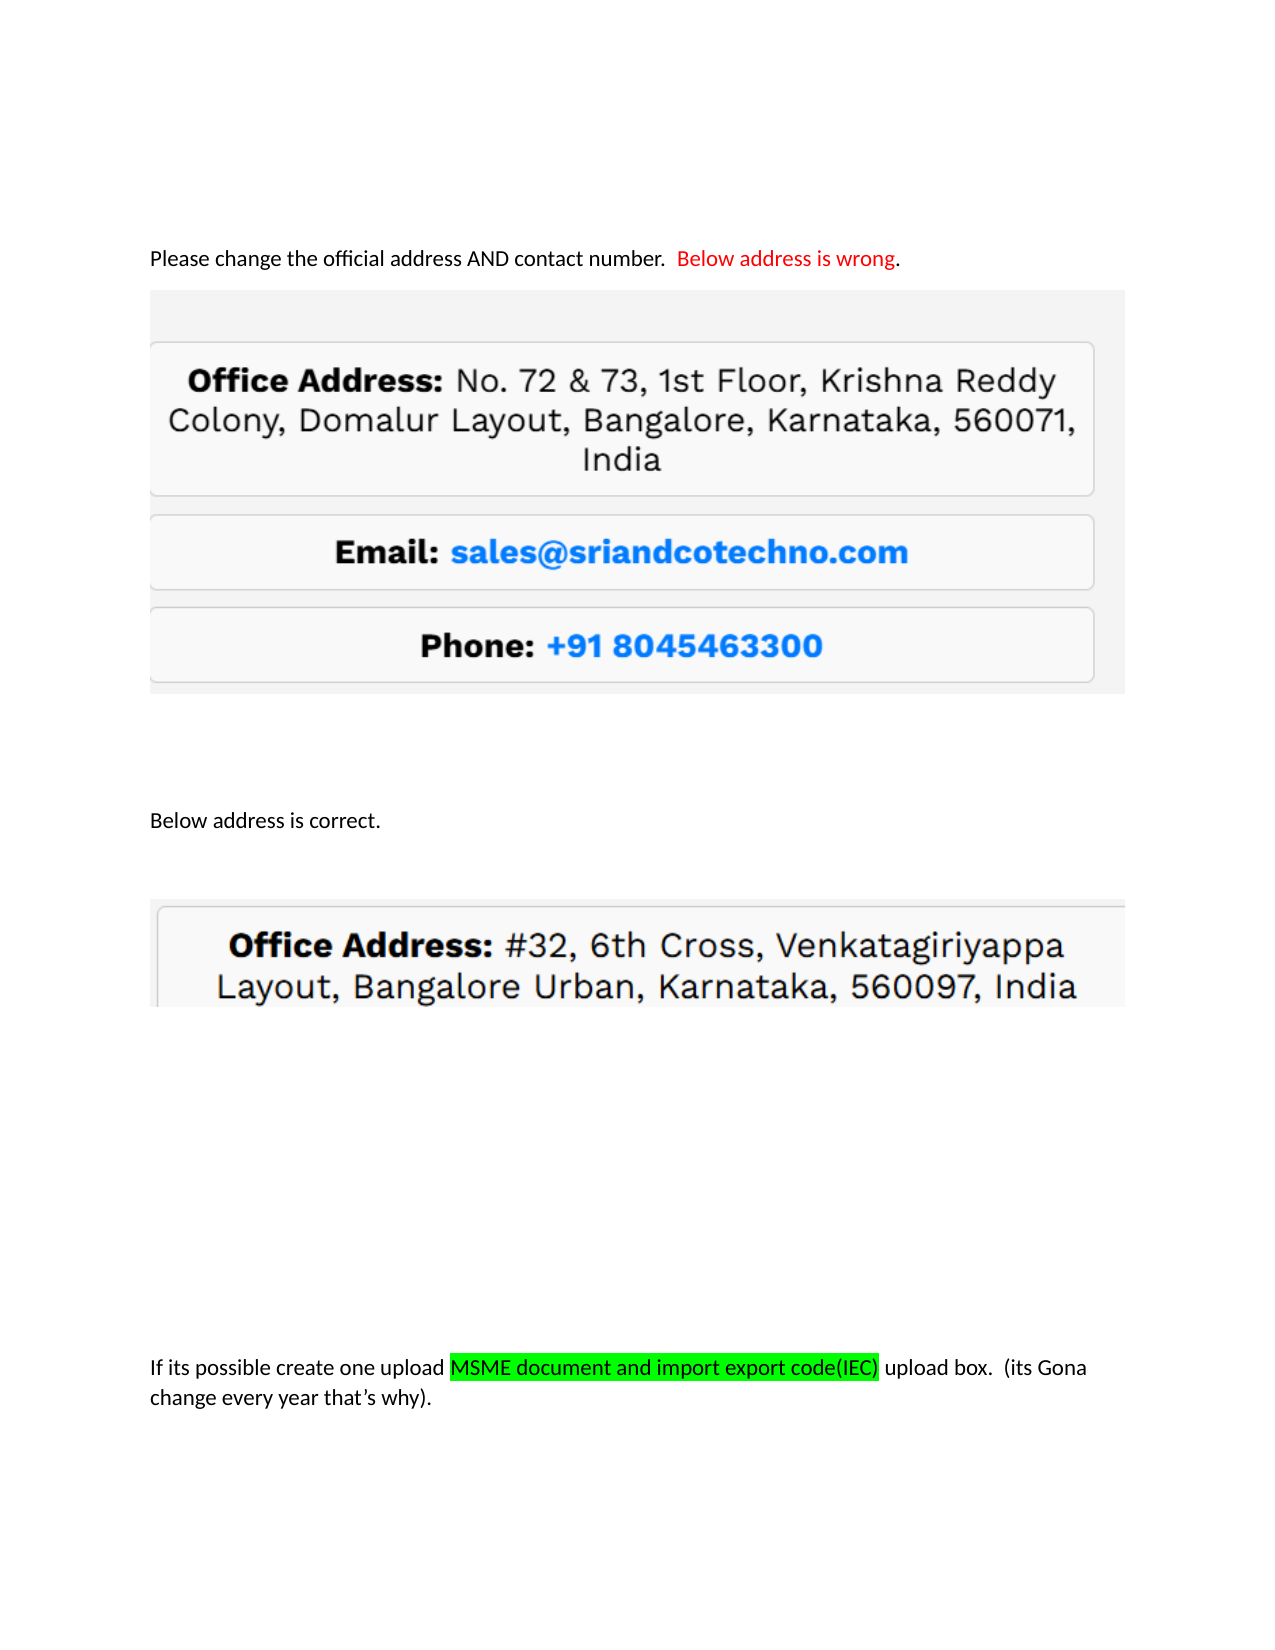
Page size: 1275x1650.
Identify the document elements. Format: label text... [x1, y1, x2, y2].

picture [150, 290, 1125, 694]
text Please change the official address AND contact number. Below address is wrong. [150, 244, 1125, 272]
text Below address is correct. [150, 806, 1125, 834]
picture [150, 899, 1125, 1007]
text If its possible create one upload MSME document and import export code(IEC) upload box. (its Gona change every year that’s why). [150, 1353, 1125, 1411]
